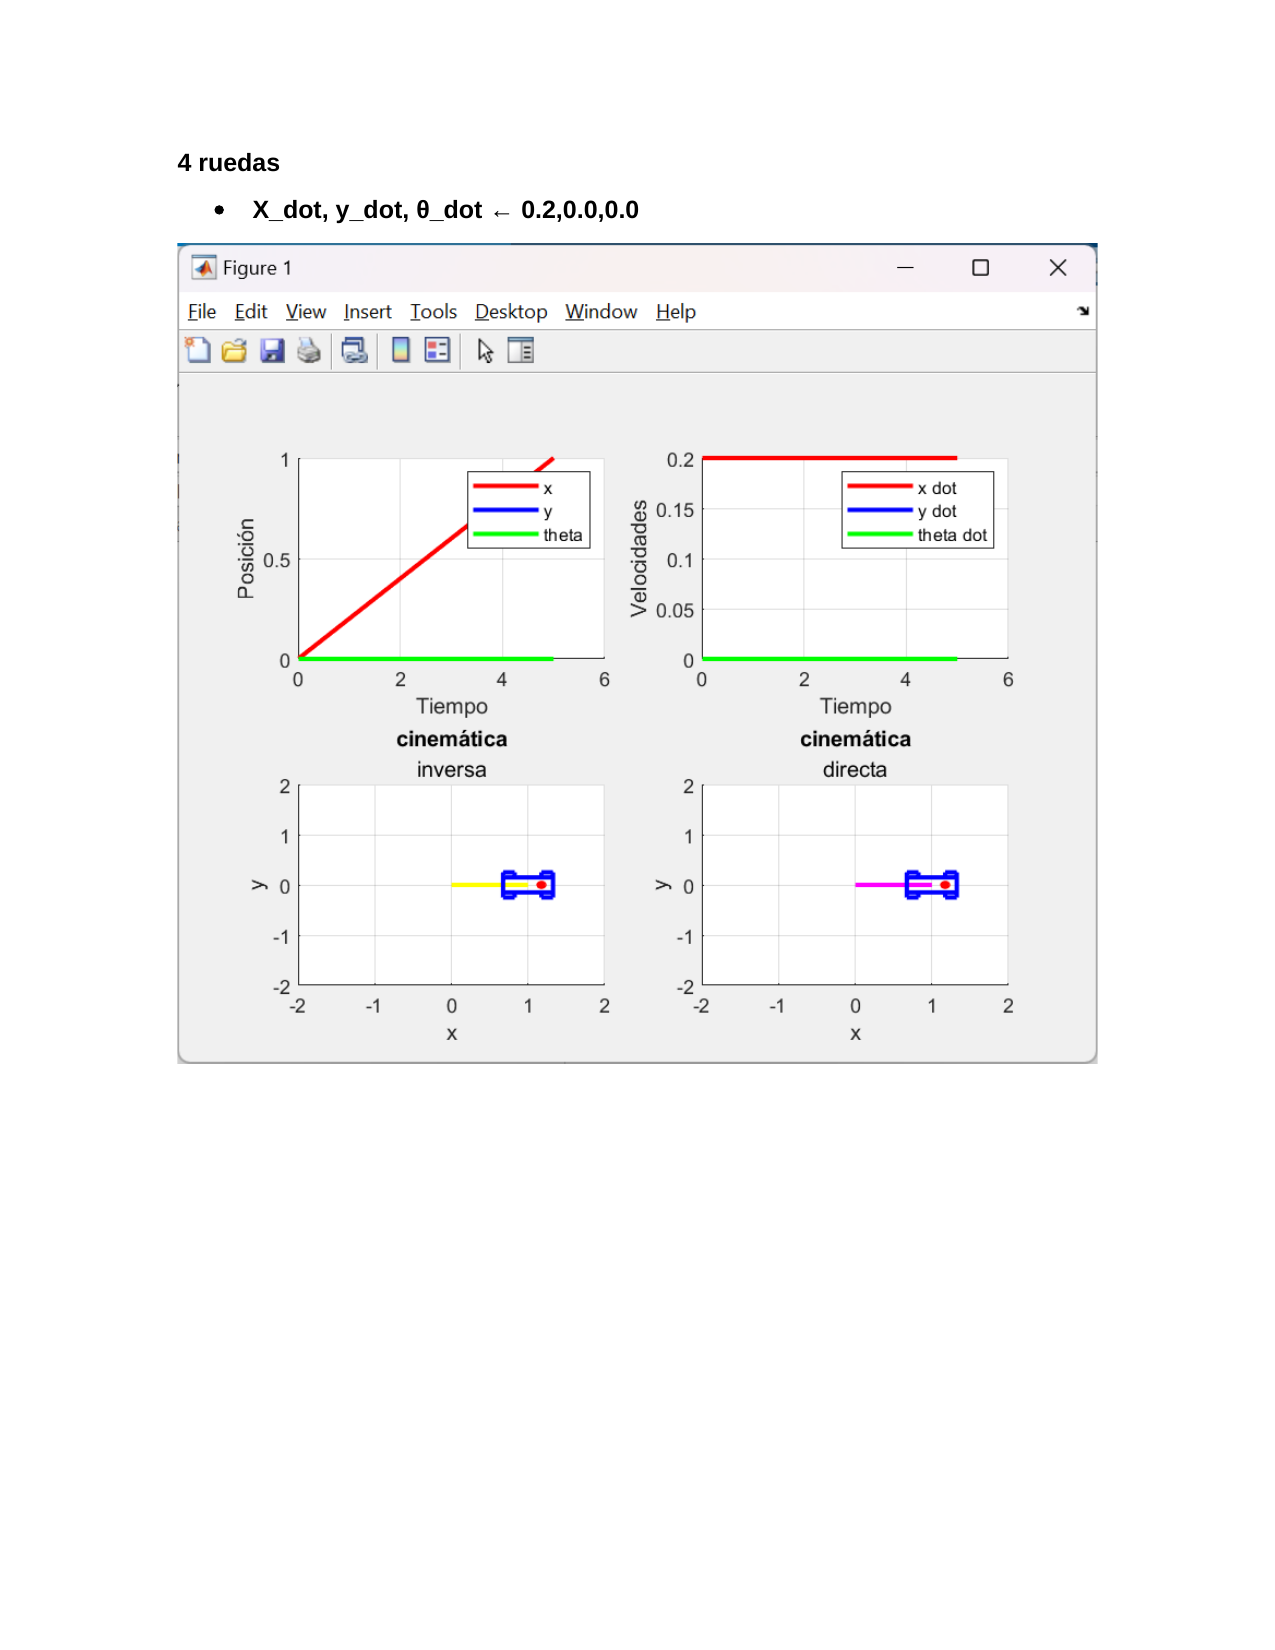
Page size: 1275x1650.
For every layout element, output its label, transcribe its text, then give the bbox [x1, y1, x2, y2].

text 4 ruedas [177, 148, 1098, 176]
list X_dot, y_dot, θ_dot ← 0.2,0.0,0.0 [215, 195, 1098, 224]
picture [177, 243, 1098, 1064]
